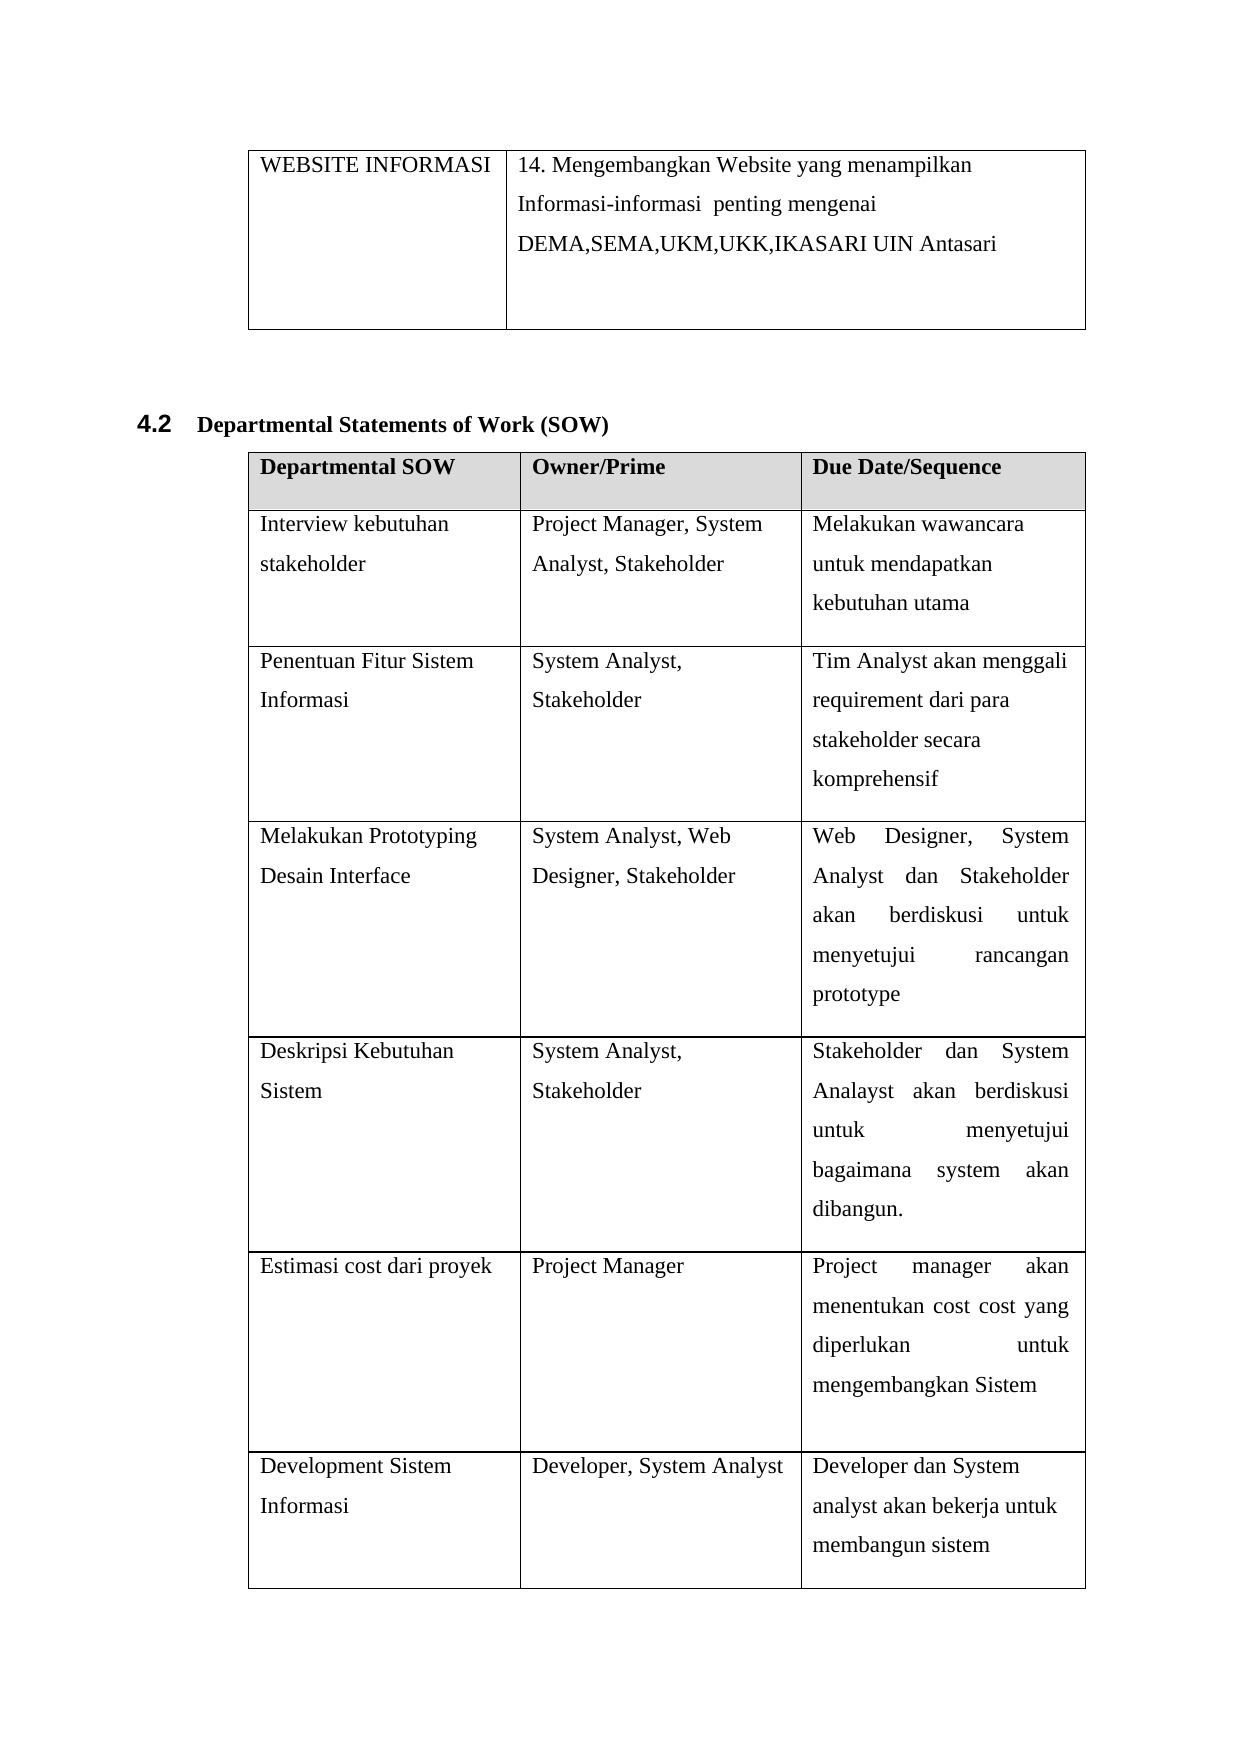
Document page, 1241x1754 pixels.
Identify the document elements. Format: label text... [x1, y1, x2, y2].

table_cell System Analyst, Stakeholder [521, 1038, 801, 1251]
table_cell Estimasi cost dari proyek [249, 1253, 520, 1451]
table_header Departmental SOW [249, 453, 520, 509]
table_header Owner/Prime [521, 453, 801, 509]
table_cell System Analyst, Stakeholder [521, 647, 801, 821]
table_cell Stakeholder dan System Analayst akan berdiskusi untuk menyetujui bagaimana system akan dibangun. [802, 1038, 1085, 1251]
table_cell Web Designer, System Analyst dan Stakeholder akan berdiskusi untuk menyetujui rancangan prototype [802, 822, 1085, 1036]
table_cell Melakukan Prototyping Desain Interface [249, 822, 520, 1036]
table_cell 14. Mengembangkan Website yang menampilkan Informasi-informasi penting mengenai DEMA,SEMA,UKM,UKK,IKASARI UIN Antasari [507, 151, 1085, 329]
table_cell Developer, System Analyst [521, 1453, 801, 1588]
table_cell Penentuan Fitur Sistem Informasi [249, 647, 520, 821]
table_cell Project Manager [521, 1253, 801, 1451]
table_cell System Analyst, Web Designer, Stakeholder [521, 822, 801, 1036]
table_cell WEBSITE INFORMASI [249, 151, 506, 329]
table_cell Project Manager, System Analyst, Stakeholder [521, 511, 801, 646]
table_cell Interview kebutuhan stakeholder [249, 511, 520, 646]
list Departmental Statements of Work (SOW) [137, 409, 1097, 438]
table_cell Tim Analyst akan menggali requirement dari para stakeholder secara komprehensif [802, 647, 1085, 821]
table_cell Melakukan wawancara untuk mendapatkan kebutuhan utama [802, 511, 1085, 646]
table_cell Project manager akan menentukan cost cost yang diperlukan untuk mengembangkan Sistem [802, 1253, 1085, 1451]
table_cell Deskripsi Kebutuhan Sistem [249, 1038, 520, 1251]
table_header Due Date/Sequence [802, 453, 1085, 509]
table_cell Development Sistem Informasi [249, 1453, 520, 1588]
table_cell Developer dan System analyst akan bekerja untuk membangun sistem [802, 1453, 1085, 1588]
